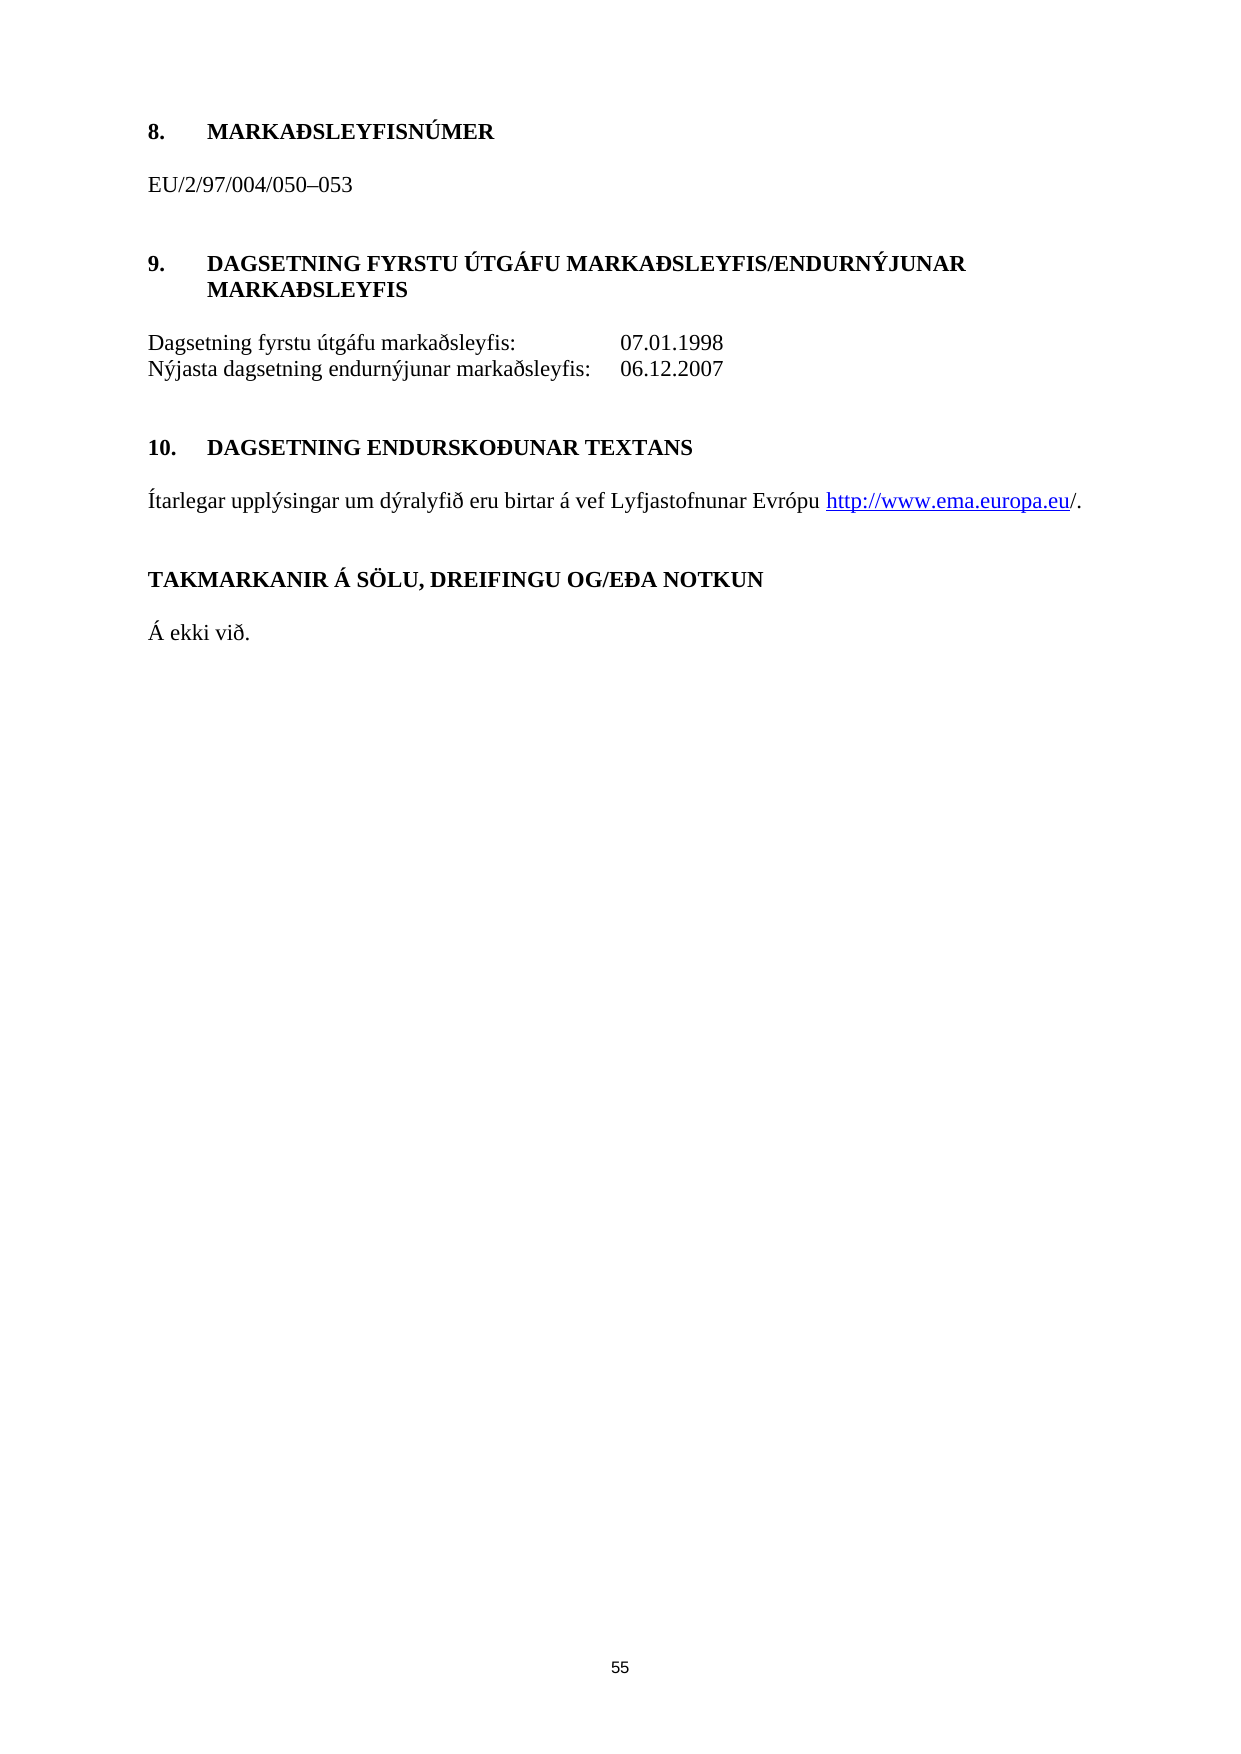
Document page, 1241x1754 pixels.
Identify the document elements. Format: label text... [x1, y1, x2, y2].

text 10. DAGSETNING ENDURSKOÐUNAR TEXTANS [148, 434, 1092, 461]
text Á ekki við. [148, 619, 1092, 645]
text Dagsetning fyrstu útgáfu markaðsleyfis: 07.01.1998 [148, 329, 1092, 355]
text Nýjasta dagsetning endurnýjunar markaðsleyfis: 06.12.2007 [148, 355, 1092, 382]
text 8. MARKAÐSLEYFISNÚMER [148, 118, 1092, 144]
text Ítarlegar upplýsingar um dýralyfið eru birtar á vef Lyfjastofnunar Evrópu http://www.ema.europa.eu/. [148, 487, 1092, 513]
text TAKMARKANIR Á SÖLU, DREIFINGU OG/EÐA NOTKUN [148, 566, 1092, 592]
text 9. DAGSETNING FYRSTU ÚTGÁFU MARKAÐSLEYFIS/ENDURNÝJUNAR MARKAÐSLEYFIS [148, 250, 1092, 303]
text EU/2/97/004/050–053 [148, 171, 1092, 197]
